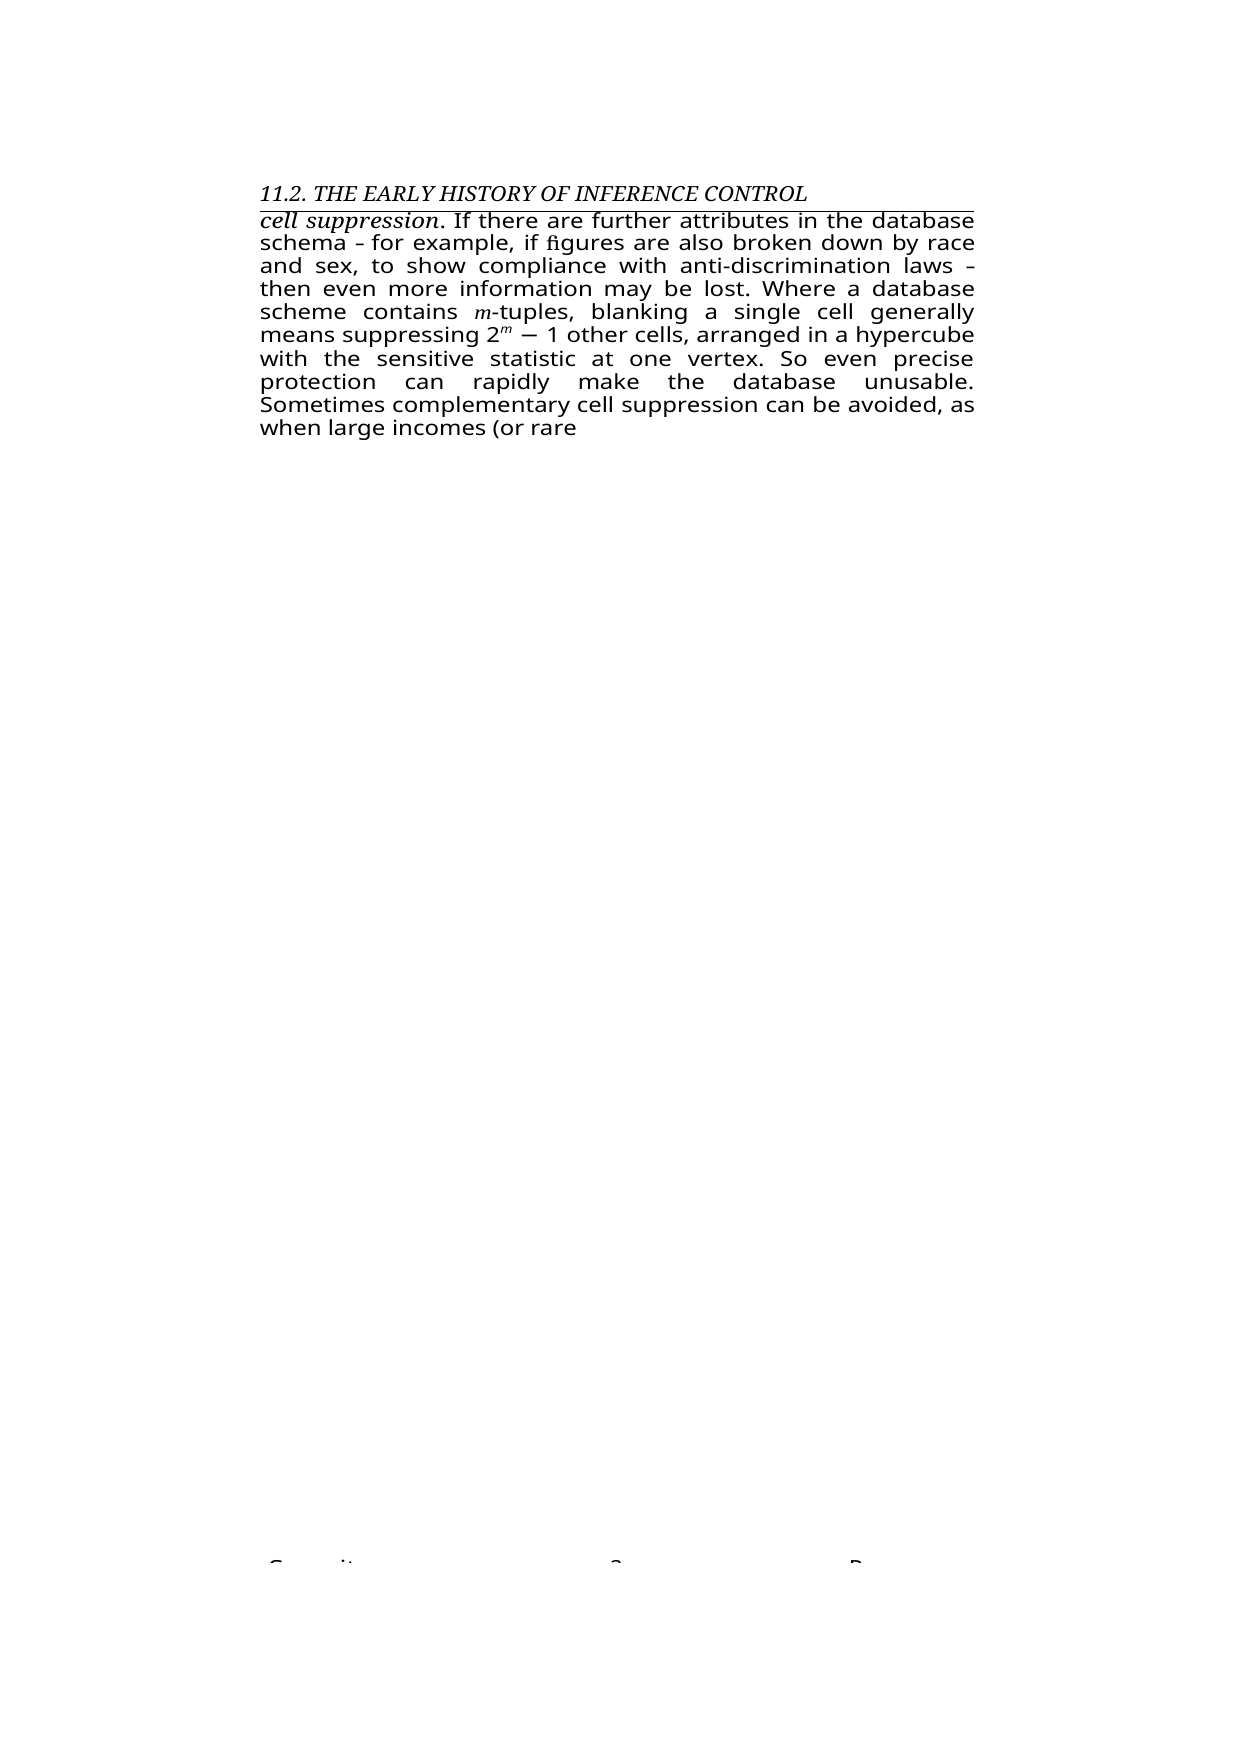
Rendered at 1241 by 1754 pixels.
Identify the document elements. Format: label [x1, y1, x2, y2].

text [259, 210, 975, 442]
